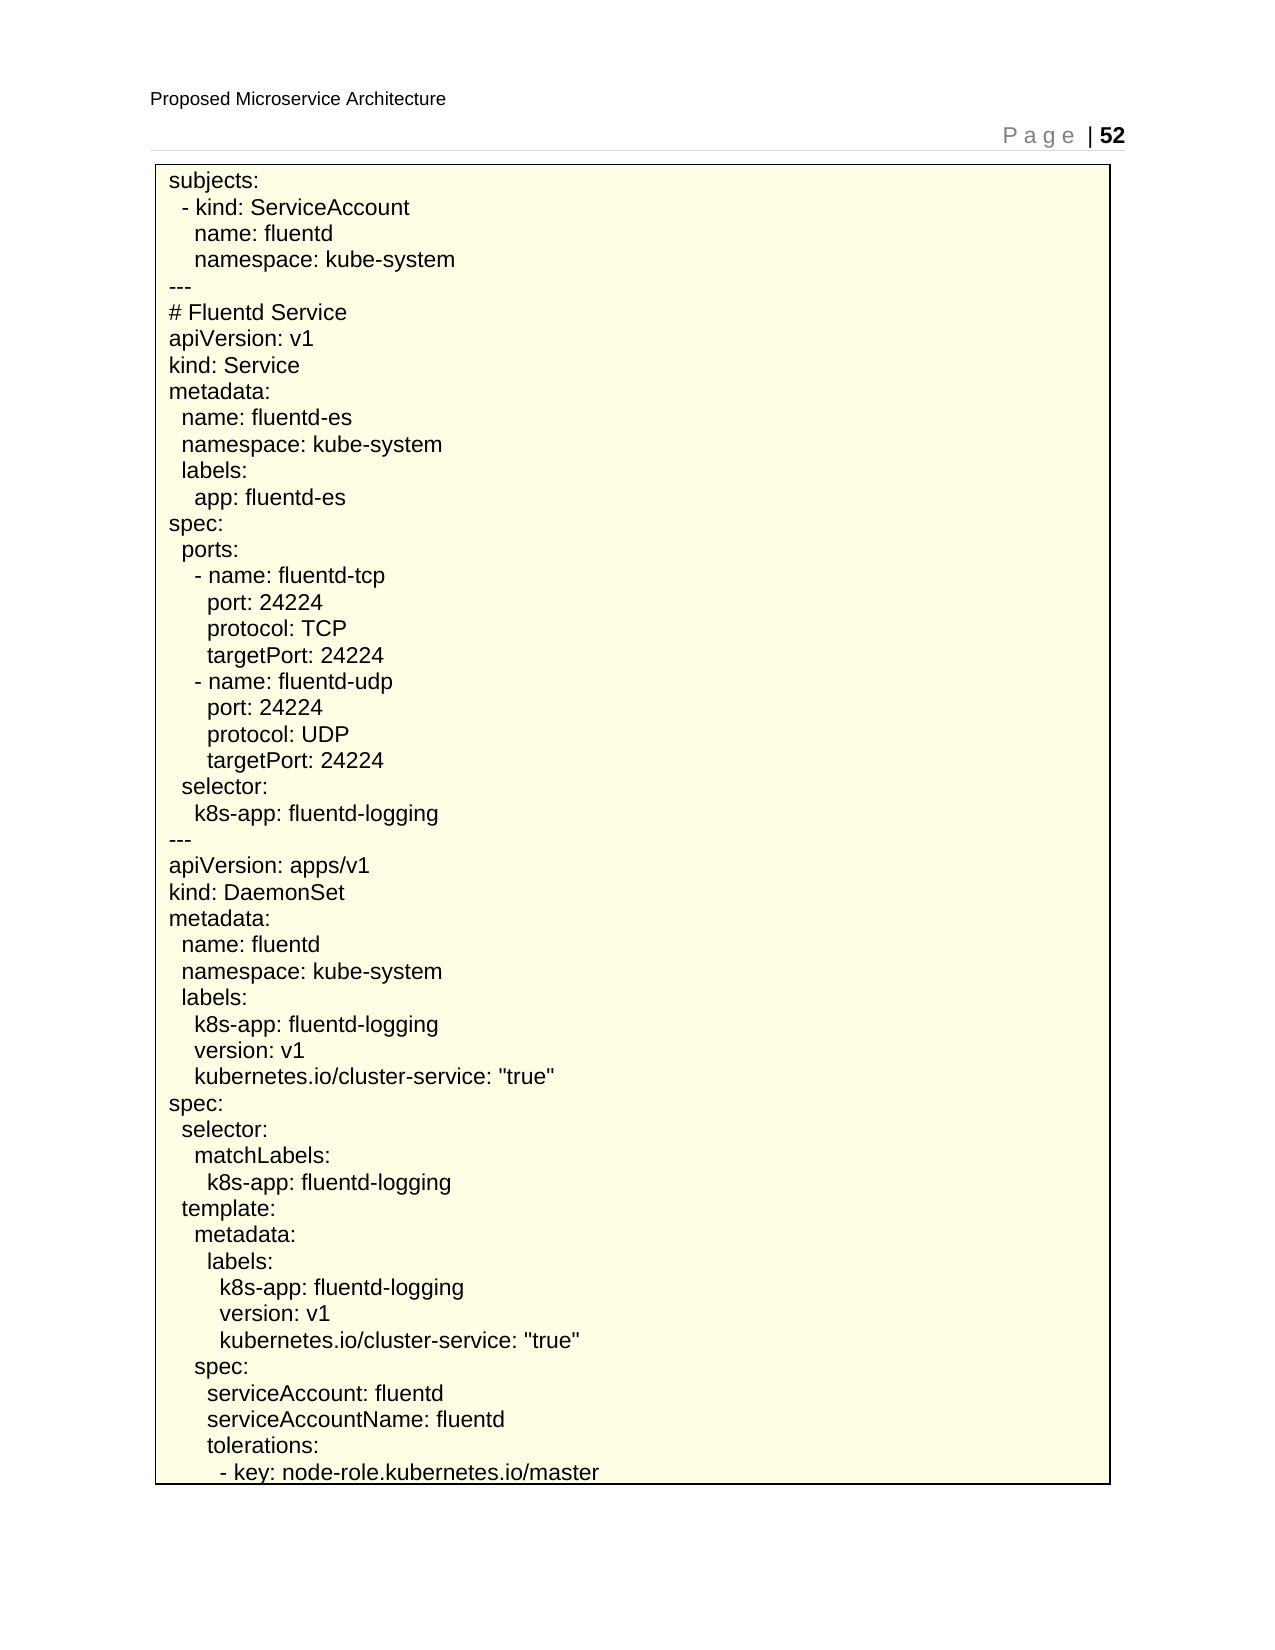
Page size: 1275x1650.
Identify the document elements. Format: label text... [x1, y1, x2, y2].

text k8s-app: fluentd-logging [156, 1007, 1109, 1033]
text selector: [156, 770, 1109, 796]
text protocol: TCP [156, 612, 1109, 638]
text serviceAccount: fluentd [156, 1376, 1109, 1402]
text version: v1 [156, 1033, 1109, 1059]
text serviceAccountName: fluentd [156, 1402, 1109, 1428]
text port: 24224 [156, 585, 1109, 612]
text template: [156, 1191, 1109, 1218]
text k8s-app: fluentd-logging [156, 796, 1109, 822]
text spec: [156, 1086, 1109, 1112]
text metadata: [156, 901, 1109, 928]
text port: 24224 [156, 691, 1109, 717]
text kubernetes.io/cluster-service: "true" [156, 1323, 1109, 1349]
text selector: [156, 1112, 1109, 1139]
text - name: fluentd-udp [156, 664, 1109, 691]
text namespace: kube-system [156, 954, 1109, 981]
text kind: Service [156, 348, 1109, 374]
text name: fluentd-es [156, 401, 1109, 427]
text labels: [156, 981, 1109, 1007]
text spec: [156, 1349, 1109, 1376]
text tolerations: [156, 1428, 1109, 1455]
text metadata: [156, 374, 1109, 401]
text version: v1 [156, 1297, 1109, 1323]
text ports: [156, 532, 1109, 559]
text - name: fluentd-tcp [156, 559, 1109, 585]
text labels: [156, 1244, 1109, 1270]
text --- [156, 269, 1109, 295]
text spec: [156, 506, 1109, 532]
text targetPort: 24224 [156, 743, 1109, 770]
text protocol: UDP [156, 717, 1109, 743]
text name: fluentd [156, 928, 1109, 954]
text apiVersion: apps/v1 [156, 849, 1109, 875]
text kubernetes.io/cluster-service: "true" [156, 1059, 1109, 1086]
text --- [156, 822, 1109, 849]
text - kind: ServiceAccount [156, 190, 1109, 216]
text - key: node-role.kubernetes.io/master [156, 1455, 1109, 1483]
text matchLabels: [156, 1139, 1109, 1165]
text subjects: [156, 165, 1109, 190]
text labels: [156, 453, 1109, 480]
text k8s-app: fluentd-logging [156, 1270, 1109, 1297]
text apiVersion: v1 [156, 322, 1109, 348]
text kind: DaemonSet [156, 875, 1109, 901]
text targetPort: 24224 [156, 638, 1109, 664]
text app: fluentd-es [156, 480, 1109, 506]
text namespace: kube-system [156, 427, 1109, 453]
text k8s-app: fluentd-logging [156, 1165, 1109, 1191]
text namespace: kube-system [156, 243, 1109, 269]
text metadata: [156, 1218, 1109, 1244]
text name: fluentd [156, 216, 1109, 243]
text # Fluentd Service [156, 295, 1109, 322]
